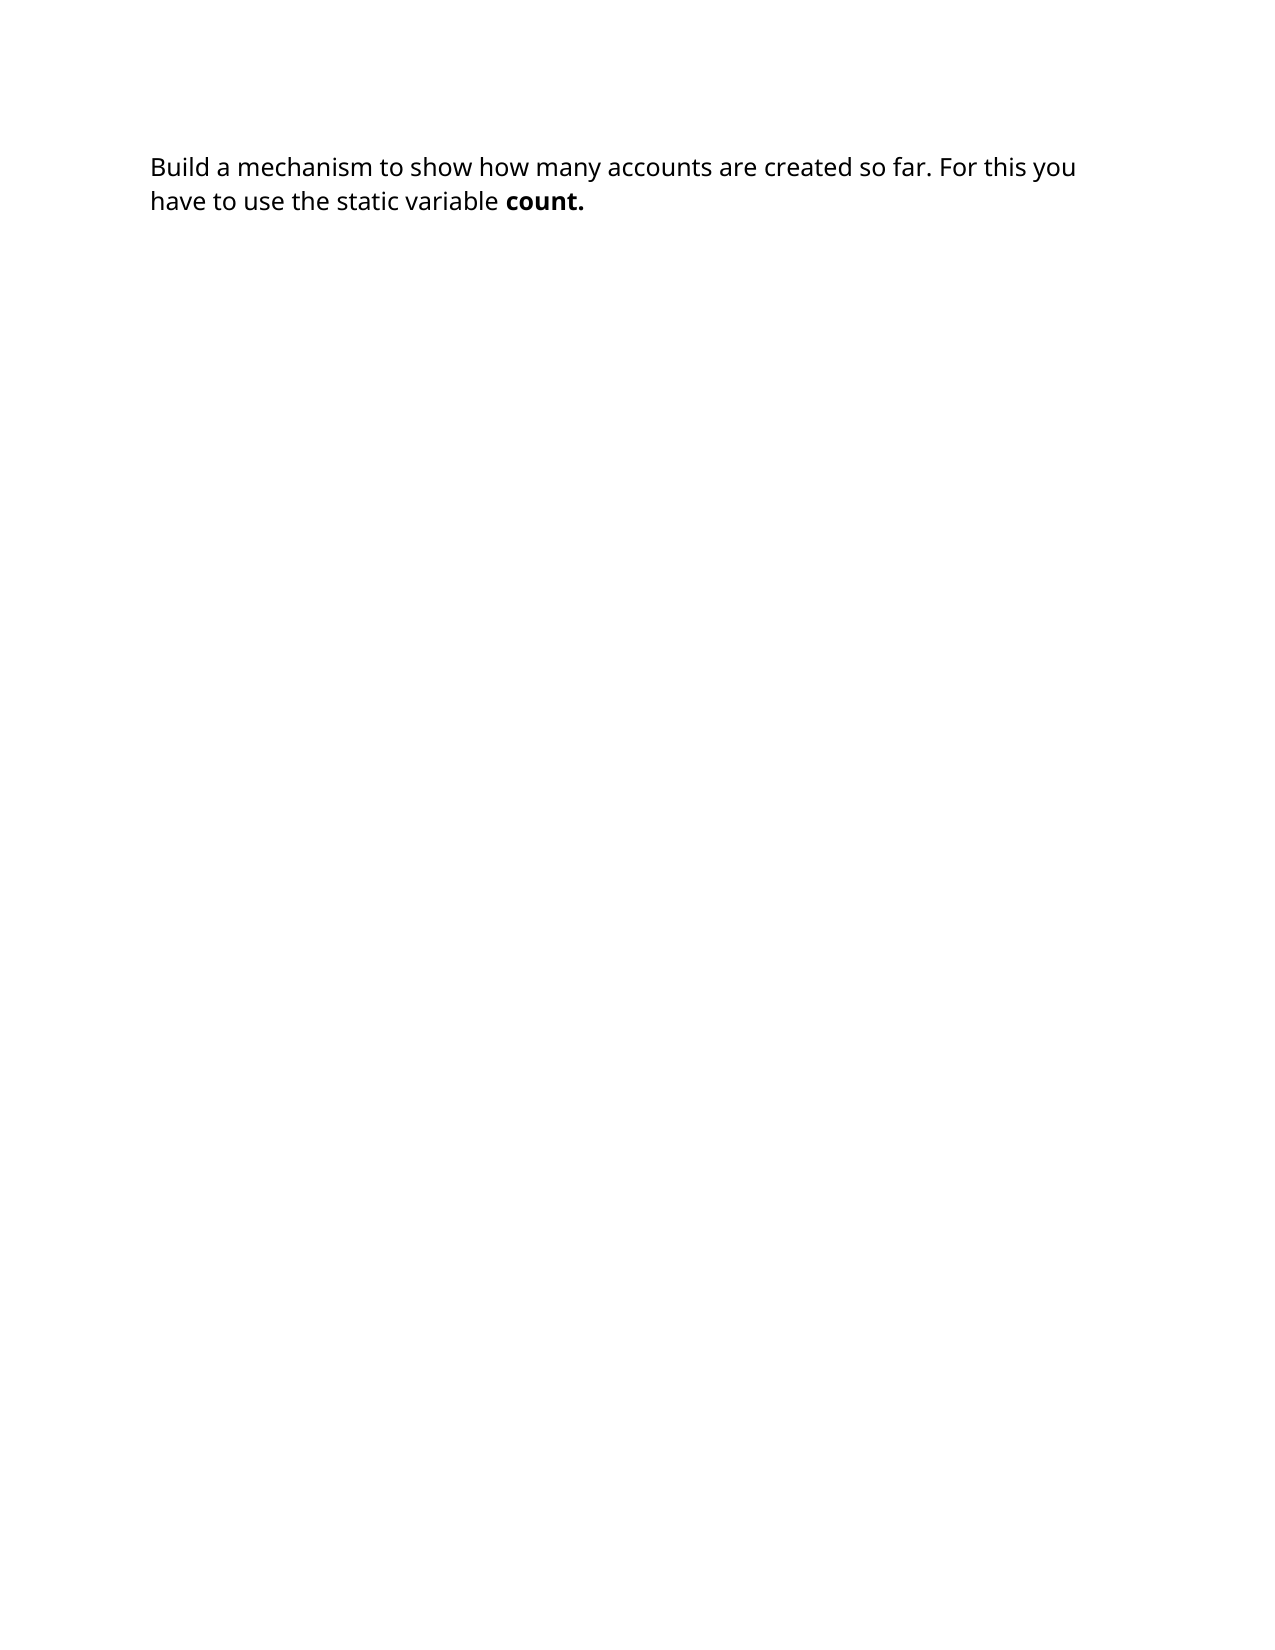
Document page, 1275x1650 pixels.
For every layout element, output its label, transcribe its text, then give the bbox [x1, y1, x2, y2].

text Build a mechanism to show how many accounts are created so far. For this you have to use the static variable count. [150, 150, 1125, 218]
